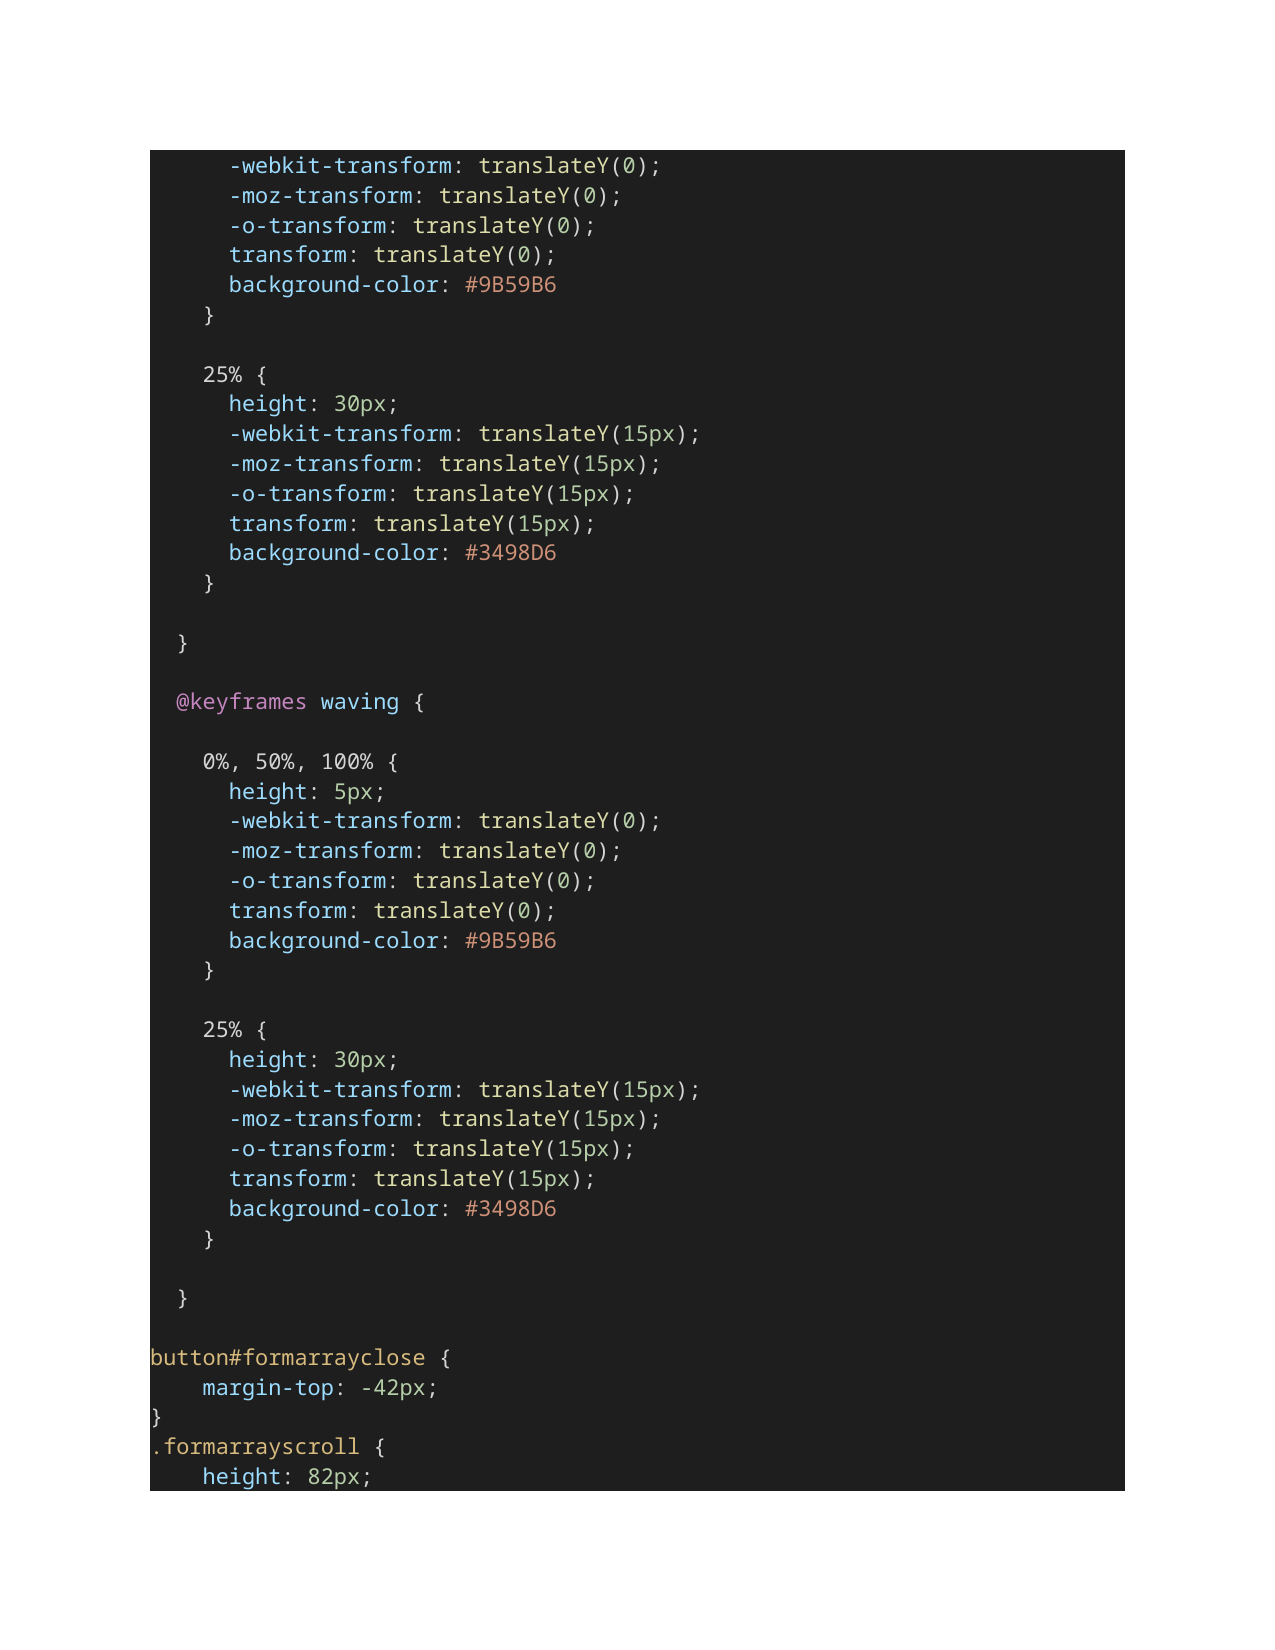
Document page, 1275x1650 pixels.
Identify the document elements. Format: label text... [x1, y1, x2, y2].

text background-color: #3498D6 [150, 537, 1125, 567]
text button#formarrayclose { [150, 1342, 1125, 1371]
text } [150, 567, 1125, 597]
text height: 5px; [150, 776, 1125, 805]
text background-color: #9B59B6 [150, 269, 1125, 299]
text -moz-transform: translateY(15px); [150, 1103, 1125, 1133]
text } [150, 954, 1125, 984]
text background-color: #9B59B6 [150, 924, 1125, 954]
text transform: translateY(0); [150, 239, 1125, 269]
text -o-transform: translateY(0); [150, 209, 1125, 239]
text height: 82px; [150, 1461, 1125, 1491]
text -o-transform: translateY(15px); [150, 1133, 1125, 1163]
text } [150, 299, 1125, 329]
text margin-top: -42px; [150, 1371, 1125, 1401]
text -webkit-transform: translateY(15px); [150, 1073, 1125, 1103]
text transform: translateY(15px); [150, 1163, 1125, 1193]
text 25% { [150, 1014, 1125, 1044]
text -moz-transform: translateY(15px); [150, 448, 1125, 478]
text } [150, 1282, 1125, 1312]
text -webkit-transform: translateY(0); [150, 150, 1125, 180]
text } [150, 1222, 1125, 1252]
text .formarrayscroll { [150, 1431, 1125, 1461]
text 0%, 50%, 100% { [150, 746, 1125, 776]
text height: 30px; [150, 388, 1125, 418]
text -webkit-transform: translateY(15px); [150, 418, 1125, 448]
text @keyframes waving { [150, 686, 1125, 716]
text -o-transform: translateY(0); [150, 865, 1125, 895]
text -moz-transform: translateY(0); [150, 180, 1125, 209]
text 25% { [150, 358, 1125, 388]
text } [150, 627, 1125, 656]
text height: 30px; [150, 1044, 1125, 1073]
text -moz-transform: translateY(0); [150, 835, 1125, 865]
text -o-transform: translateY(15px); [150, 478, 1125, 507]
text background-color: #3498D6 [150, 1193, 1125, 1222]
text -webkit-transform: translateY(0); [150, 805, 1125, 835]
text } [150, 1401, 1125, 1431]
text transform: translateY(15px); [150, 507, 1125, 537]
text transform: translateY(0); [150, 895, 1125, 924]
